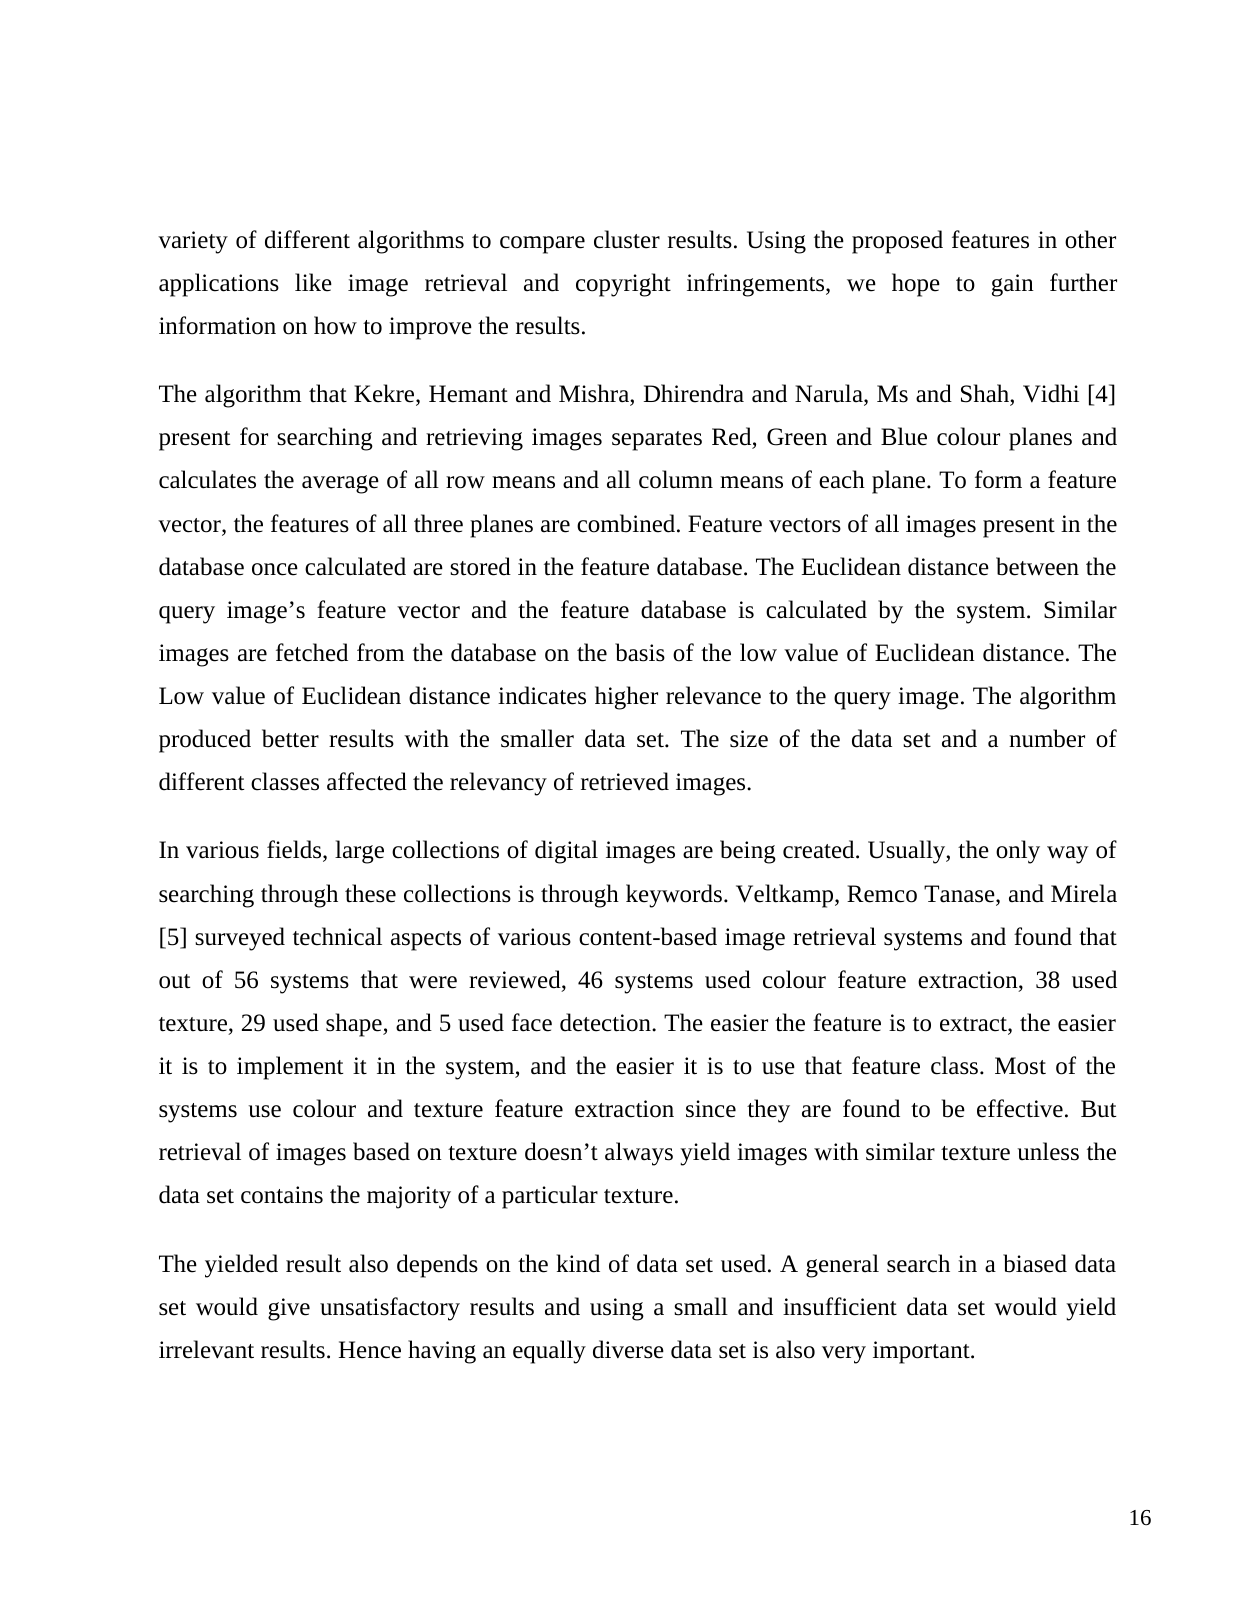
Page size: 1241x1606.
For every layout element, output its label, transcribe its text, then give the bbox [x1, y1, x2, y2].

text The algorithm that Kekre, Hemant and Mishra, Dhirendra and Narula, Ms and Shah, Vidhi [4] present for searching and retrieving images separates Red, Green and Blue colour planes and calculates the average of all row means and all column means of each plane. To form a feature vector, the features of all three planes are combined. Feature vectors of all images present in the database once calculated are stored in the feature database. The Euclidean distance between the query image’s feature vector and the feature database is calculated by the system. Similar images are fetched from the database on the basis of the low value of Euclidean distance. The Low value of Euclidean distance indicates higher relevance to the query image. The algorithm produced better results with the smaller data set. The size of the data set and a number of different classes affected the relevancy of retrieved images. [158, 379, 1118, 796]
text The yielded result also depends on the kind of data set used. A general search in a biased data set would give unsatisfactory results and using a small and insufficient data set would yield irrelevant results. Hence having an equally diverse data set is also very important. [158, 1249, 1118, 1364]
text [158, 225, 1118, 340]
text In various fields, large collections of digital images are being created. Usually, the only way of searching through these collections is through keywords. Veltkamp, Remco Tanase, and Mirela [5] surveyed technical aspects of various content-based image retrieval systems and found that out of 56 systems that were reviewed, 46 systems used colour feature extraction, 38 used texture, 29 used shape, and 5 used face detection. The easier the feature is to extract, the easier it is to implement it in the system, and the easier it is to use that feature class. Most of the systems use colour and texture feature extraction since they are found to be effective. But retrieval of images based on texture doesn’t always yield images with similar texture unless the data set contains the majority of a particular texture. [158, 836, 1118, 1209]
